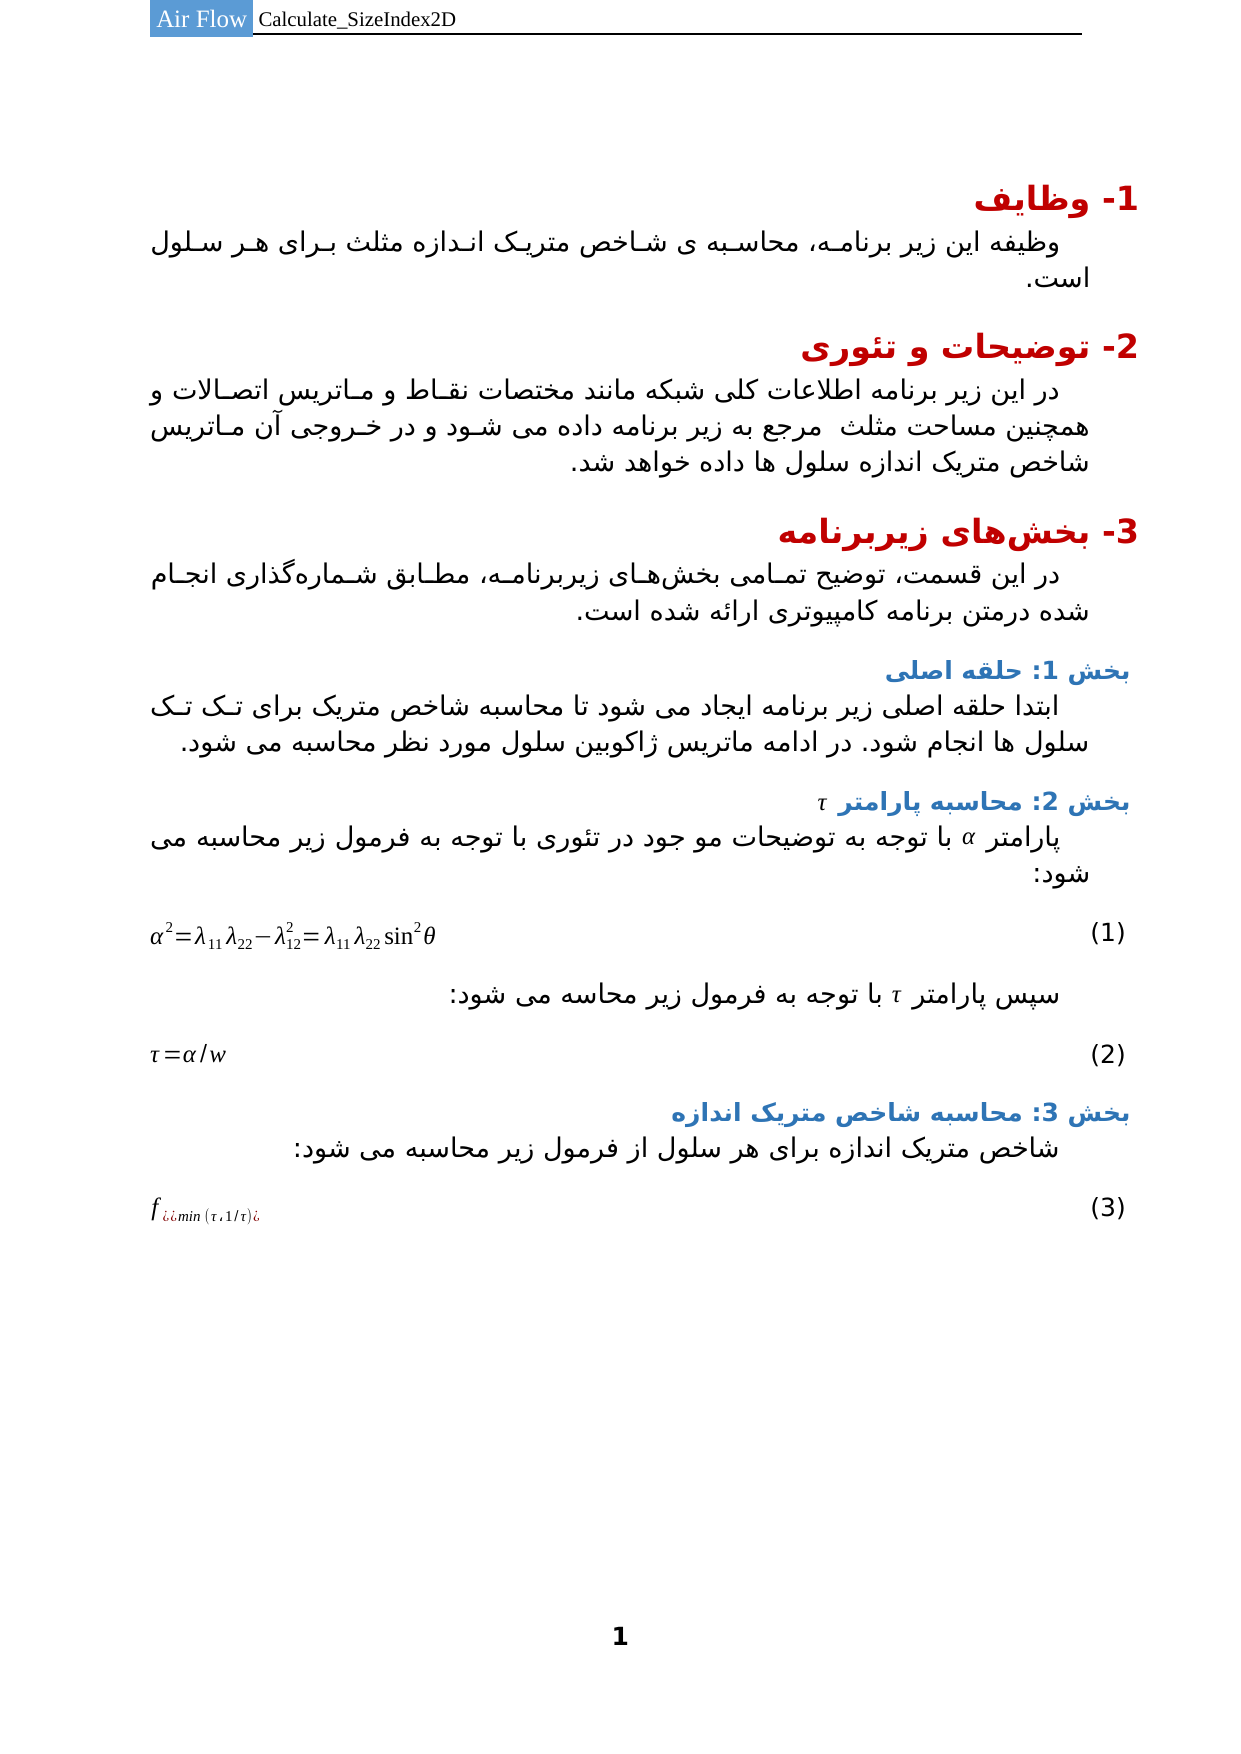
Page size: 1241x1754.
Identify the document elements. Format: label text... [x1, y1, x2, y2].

text وظایف [150, 179, 1090, 218]
table_header [1022, 918, 1101, 977]
text توضیحات و تئوری [150, 327, 1090, 366]
text در این قسمت، توضیح تمامی بخش‌های زیربرنامه، مطابق شماره‌گذاری انجام شده درمتن برنامه کامپیوتری ارائه شده است. [150, 559, 1090, 627]
text شاخص متریک اندازه برای هر سلول از فرمول زیر محاسبه می شود: [150, 1132, 1090, 1164]
text پارامتر با توجه به توضیحات مو جود در تئوری با توجه به فرمول زیر محاسبه می شود: [150, 821, 1090, 889]
table_header [1022, 1040, 1101, 1098]
table_header [139, 1193, 1022, 1252]
text سپس پارامتر با توجه به فرمول زیر محاسه می شود: [150, 979, 1090, 1010]
table_header [139, 1040, 1022, 1098]
text بخش‌های زیربرنامه [150, 512, 1090, 551]
text وظیفه این زیر برنامه، محاسبه ی شاخص متریک اندازه مثلث برای هر سلول است. [150, 226, 1090, 294]
table_header [1022, 1193, 1101, 1252]
text حلقه اصلی [150, 656, 1023, 685]
text محاسبه پارامتر [150, 787, 1023, 816]
text در این زیر برنامه اطلاعات کلی شبکه مانند مختصات نقاط و ماتریس اتصالات و همچنین مساحت مثلث مرجع به زیر برنامه داده می شود و در خروجی آن ماتریس شاخص متریک اندازه سلول ها داده خواهد شد. [150, 374, 1090, 478]
text ابتدا حلقه اصلی زیر برنامه ایجاد می شود تا محاسبه شاخص متریک برای تک تک سلول ها انجام شود. در ادامه ماتریس ژاکوبین سلول مورد نظر محاسبه می شود. [150, 690, 1090, 758]
text محاسبه شاخص متریک اندازه [150, 1098, 1023, 1128]
table_header [139, 918, 1022, 977]
